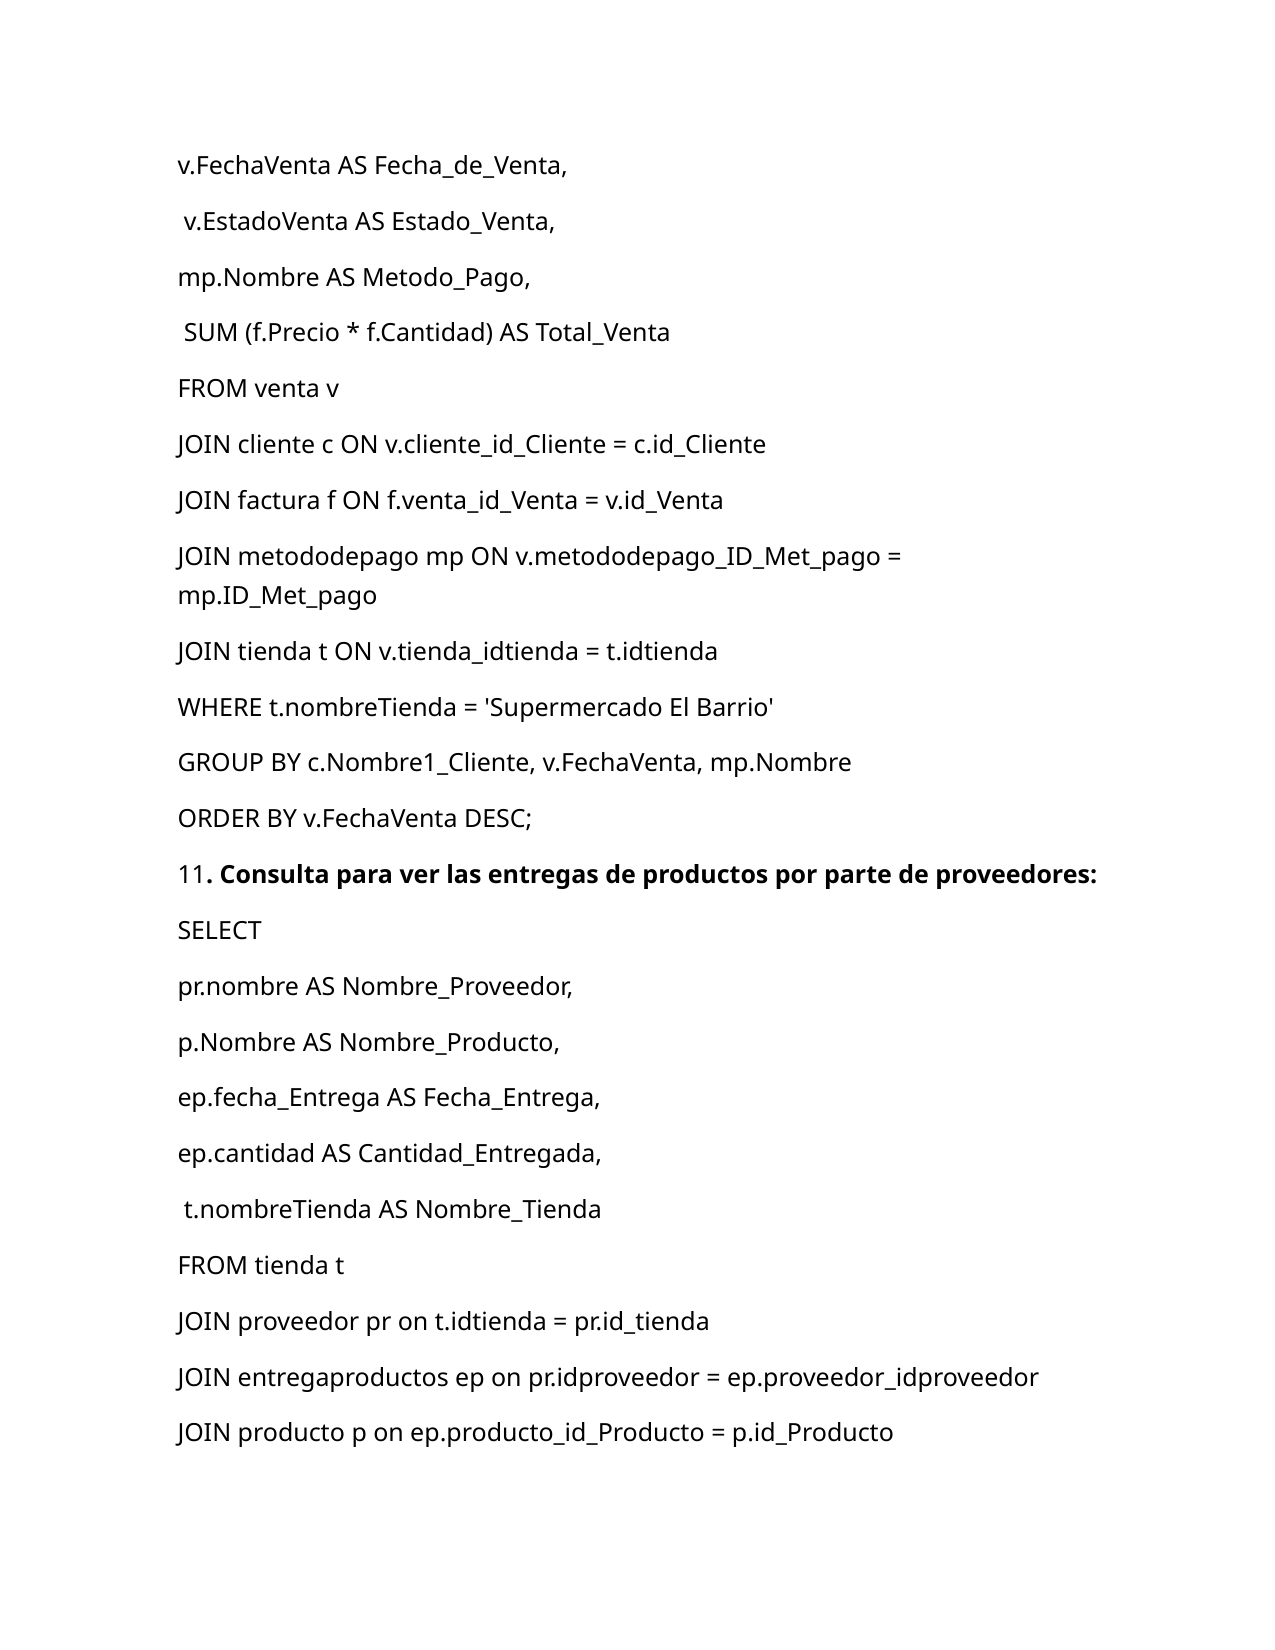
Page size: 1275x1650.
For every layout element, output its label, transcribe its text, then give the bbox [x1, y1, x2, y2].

text SELECT [177, 913, 1098, 947]
text v.EstadoVenta AS Estado_Venta, [177, 203, 1098, 237]
text JOIN metododepago mp ON v.metododepago_ID_Met_pago = mp.ID_Met_pago [177, 538, 1098, 612]
text JOIN factura f ON f.venta_id_Venta = v.id_Venta [177, 483, 1098, 517]
text JOIN proveedor pr on t.idtienda = pr.id_tienda [177, 1303, 1098, 1337]
text FROM tienda t [177, 1248, 1098, 1282]
text ORDER BY v.FechaVenta DESC; [177, 801, 1098, 835]
text t.nombreTienda AS Nombre_Tienda [177, 1192, 1098, 1226]
text pr.nombre AS Nombre_Proveedor, [177, 968, 1098, 1002]
text JOIN producto p on ep.producto_id_Producto = p.id_Producto [177, 1415, 1098, 1449]
text GROUP BY c.Nombre1_Cliente, v.FechaVenta, mp.Nombre [177, 745, 1098, 779]
text SUM (f.Precio * f.Cantidad) AS Total_Venta [177, 315, 1098, 349]
text JOIN tienda t ON v.tienda_idtienda = t.idtienda [177, 633, 1098, 667]
text p.Nombre AS Nombre_Producto, [177, 1024, 1098, 1058]
text FROM venta v [177, 371, 1098, 405]
text JOIN entregaproductos ep on pr.idproveedor = ep.proveedor_idproveedor [177, 1359, 1098, 1393]
text ep.fecha_Entrega AS Fecha_Entrega, [177, 1080, 1098, 1114]
text WHERE t.nombreTienda = 'Supermercado El Barrio' [177, 689, 1098, 723]
text mp.Nombre AS Metodo_Pago, [177, 259, 1098, 293]
text ep.cantidad AS Cantidad_Entregada, [177, 1136, 1098, 1170]
text v.FechaVenta AS Fecha_de_Venta, [177, 148, 1098, 182]
text 11. Consulta para ver las entregas de productos por parte de proveedores: [177, 857, 1098, 891]
text JOIN cliente c ON v.cliente_id_Cliente = c.id_Cliente [177, 427, 1098, 461]
